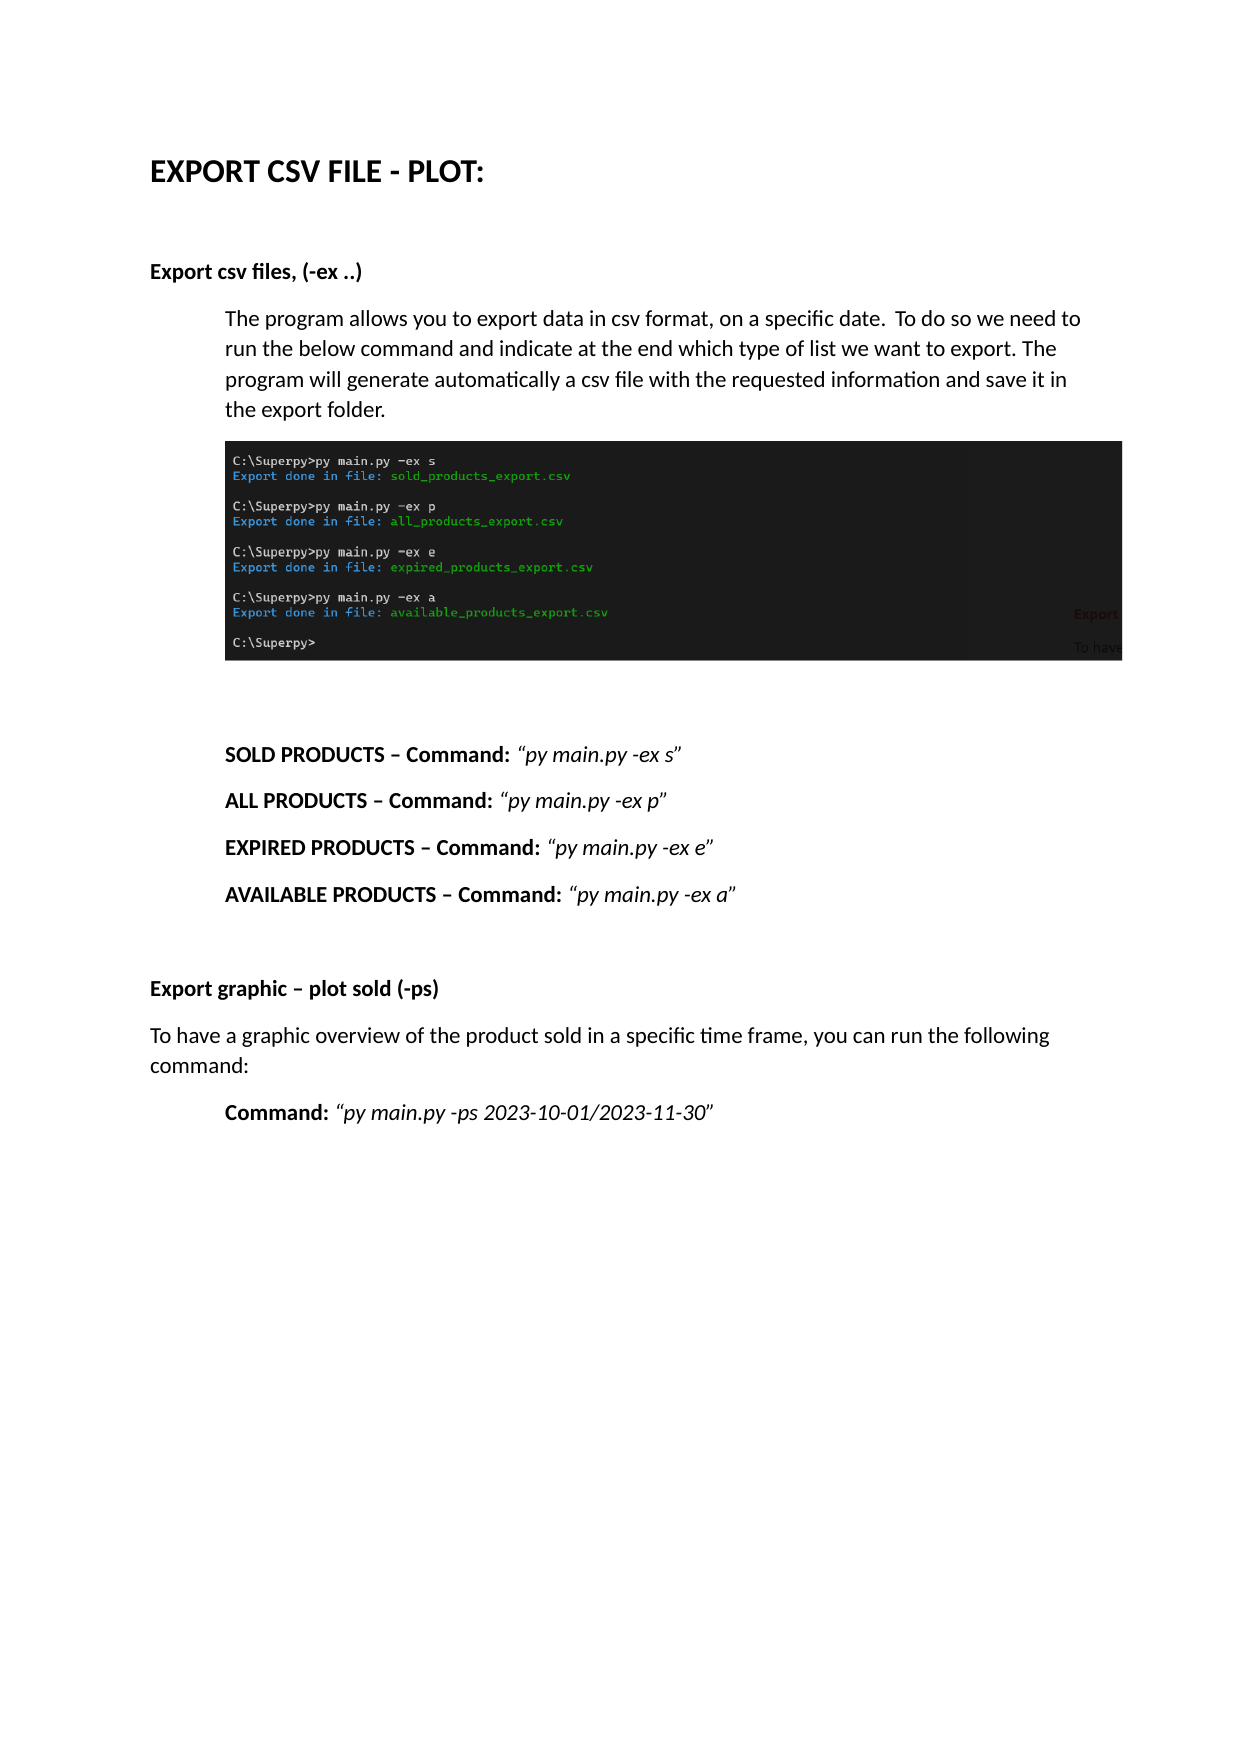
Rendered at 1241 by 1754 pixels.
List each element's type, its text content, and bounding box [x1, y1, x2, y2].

text Export csv files, (-ex ..) [150, 257, 1090, 286]
picture [225, 441, 1123, 661]
text ALL PRODUCTS – Command: “py main.py -ex p” [225, 787, 1090, 815]
text AVAILABLE PRODUCTS – Command: “py main.py -ex a” [225, 880, 1090, 908]
text To have a graphic overview of the product sold in a specific time frame, you can run the following command: [150, 1021, 1090, 1079]
text The program allows you to export data in csv format, on a specific date. To do so we need to run the below command and indicate at the end which type of list we want to export. The program will generate automatically a csv file with the requested information and save it in the export folder. [225, 304, 1090, 423]
text Command: “py main.py -ps 2023-10-01/2023-11-30” [225, 1098, 1090, 1126]
text SOLD PRODUCTS – Command: “py main.py -ex s” [225, 740, 1090, 768]
text EXPORT CSV FILE - PLOT: [150, 150, 1090, 191]
text Export graphic – plot sold (-ps) [150, 974, 1090, 1002]
text EXPIRED PRODUCTS – Command: “py main.py -ex e” [225, 833, 1090, 862]
